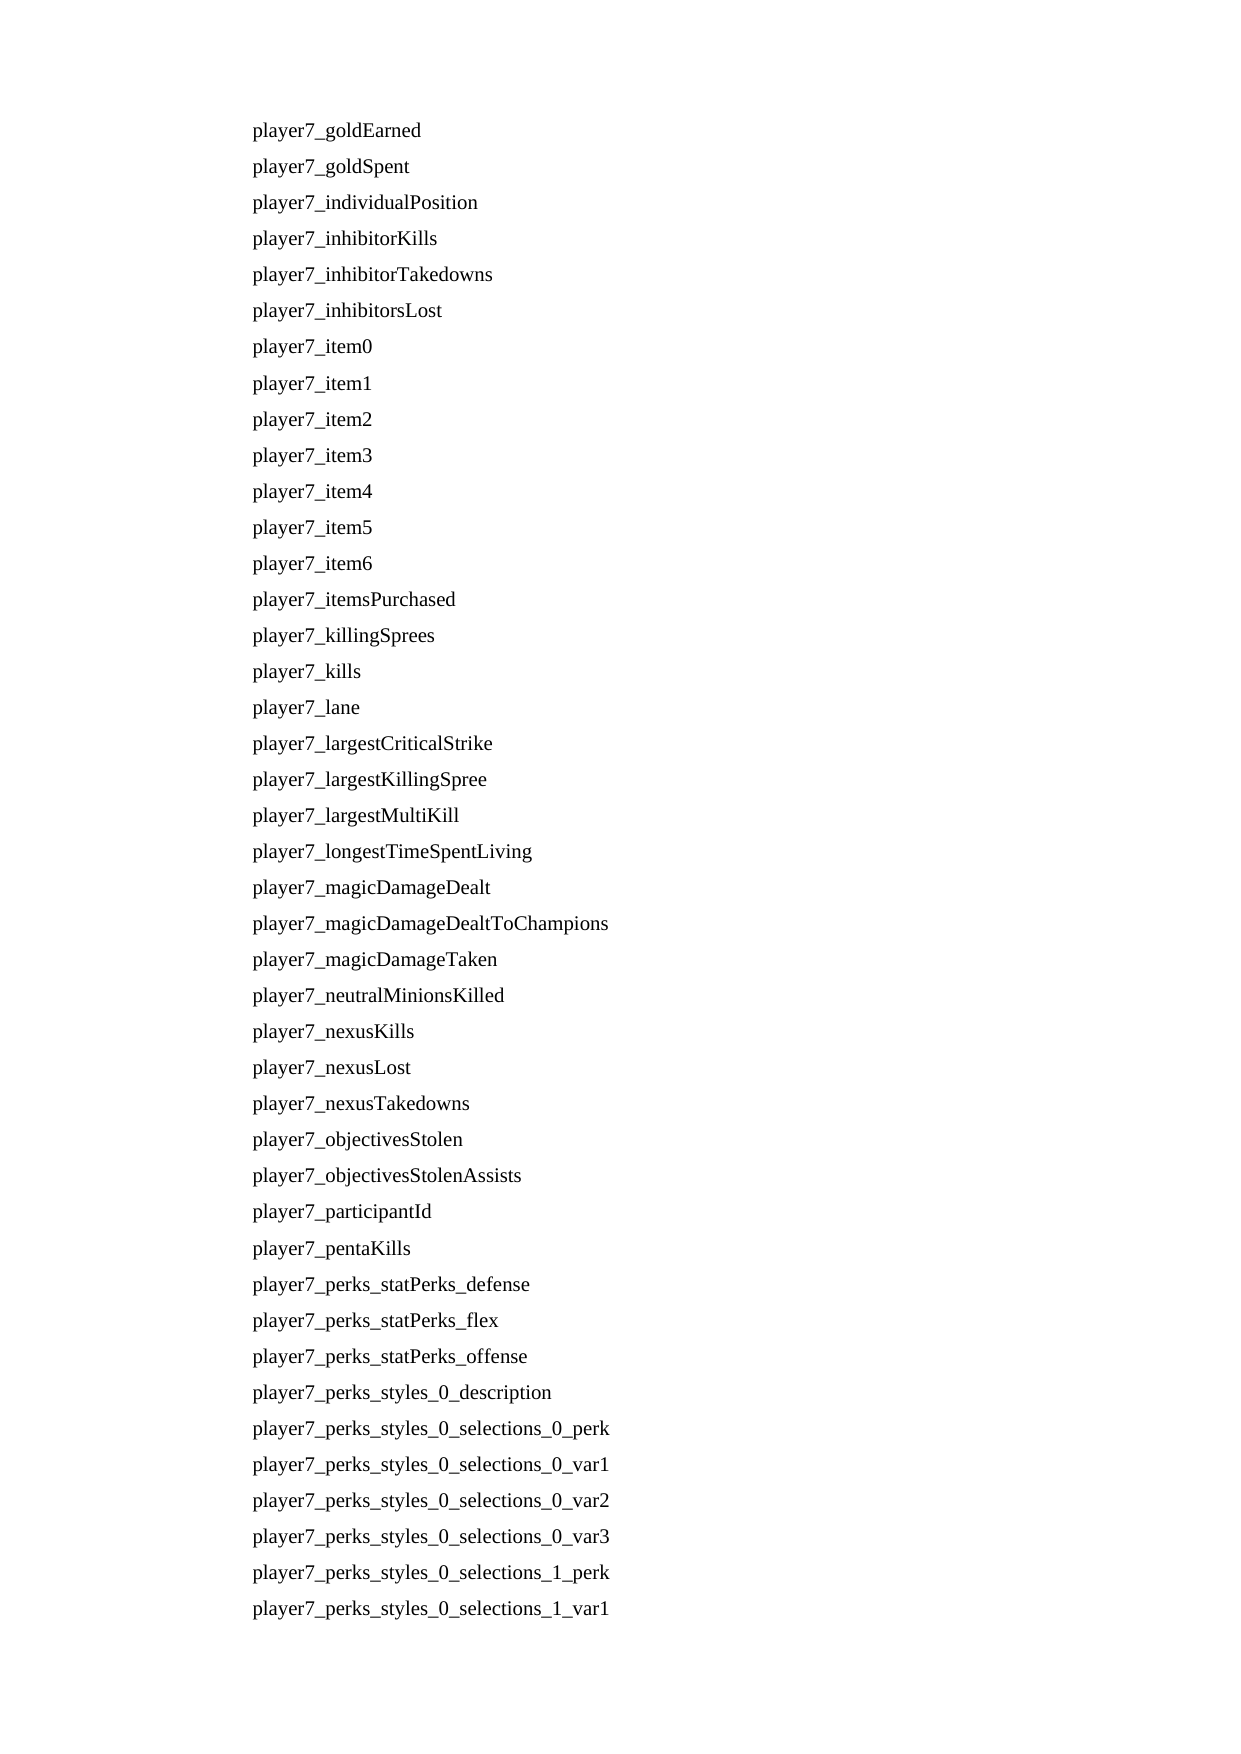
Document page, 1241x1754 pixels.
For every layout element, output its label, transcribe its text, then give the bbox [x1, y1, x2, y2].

text player7_objectivesStolenAssists [177, 1163, 1152, 1187]
text player7_perks_styles_0_selections_0_var3 [177, 1524, 1152, 1548]
text player7_itemsPurchased [177, 587, 1152, 611]
text player7_magicDamageTaken [177, 947, 1152, 971]
text player7_perks_styles_0_selections_0_var1 [177, 1452, 1152, 1476]
text player7_largestMultiKill [177, 803, 1152, 827]
text player7_item4 [177, 478, 1152, 503]
text player7_item2 [177, 406, 1152, 431]
text player7_perks_styles_0_selections_1_var1 [177, 1596, 1152, 1620]
text player7_magicDamageDealt [177, 875, 1152, 899]
text player7_magicDamageDealtToChampions [177, 911, 1152, 935]
text player7_item6 [177, 551, 1152, 575]
text player7_kills [177, 659, 1152, 683]
text player7_longestTimeSpentLiving [177, 839, 1152, 863]
text player7_inhibitorTakedowns [177, 262, 1152, 286]
text player7_lane [177, 695, 1152, 719]
text player7_neutralMinionsKilled [177, 983, 1152, 1007]
text player7_perks_statPerks_offense [177, 1343, 1152, 1368]
text player7_pentaKills [177, 1235, 1152, 1259]
text player7_goldEarned [177, 118, 1152, 142]
text player7_objectivesStolen [177, 1127, 1152, 1151]
text player7_individualPosition [177, 190, 1152, 214]
text player7_nexusTakedowns [177, 1091, 1152, 1115]
text player7_nexusLost [177, 1055, 1152, 1079]
text player7_item5 [177, 514, 1152, 539]
text player7_inhibitorsLost [177, 298, 1152, 322]
text player7_goldSpent [177, 154, 1152, 178]
text player7_item0 [177, 334, 1152, 358]
text player7_largestKillingSpree [177, 767, 1152, 791]
text player7_perks_styles_0_selections_0_var2 [177, 1488, 1152, 1512]
text player7_largestCriticalStrike [177, 731, 1152, 755]
text player7_killingSprees [177, 623, 1152, 647]
text player7_perks_styles_0_description [177, 1379, 1152, 1404]
text player7_nexusKills [177, 1019, 1152, 1043]
text player7_inhibitorKills [177, 226, 1152, 250]
text player7_item3 [177, 442, 1152, 467]
text player7_perks_styles_0_selections_0_perk [177, 1416, 1152, 1440]
text player7_participantId [177, 1199, 1152, 1223]
text player7_perks_styles_0_selections_1_perk [177, 1560, 1152, 1584]
text player7_perks_statPerks_defense [177, 1271, 1152, 1296]
text player7_item1 [177, 370, 1152, 394]
text player7_perks_statPerks_flex [177, 1307, 1152, 1332]
